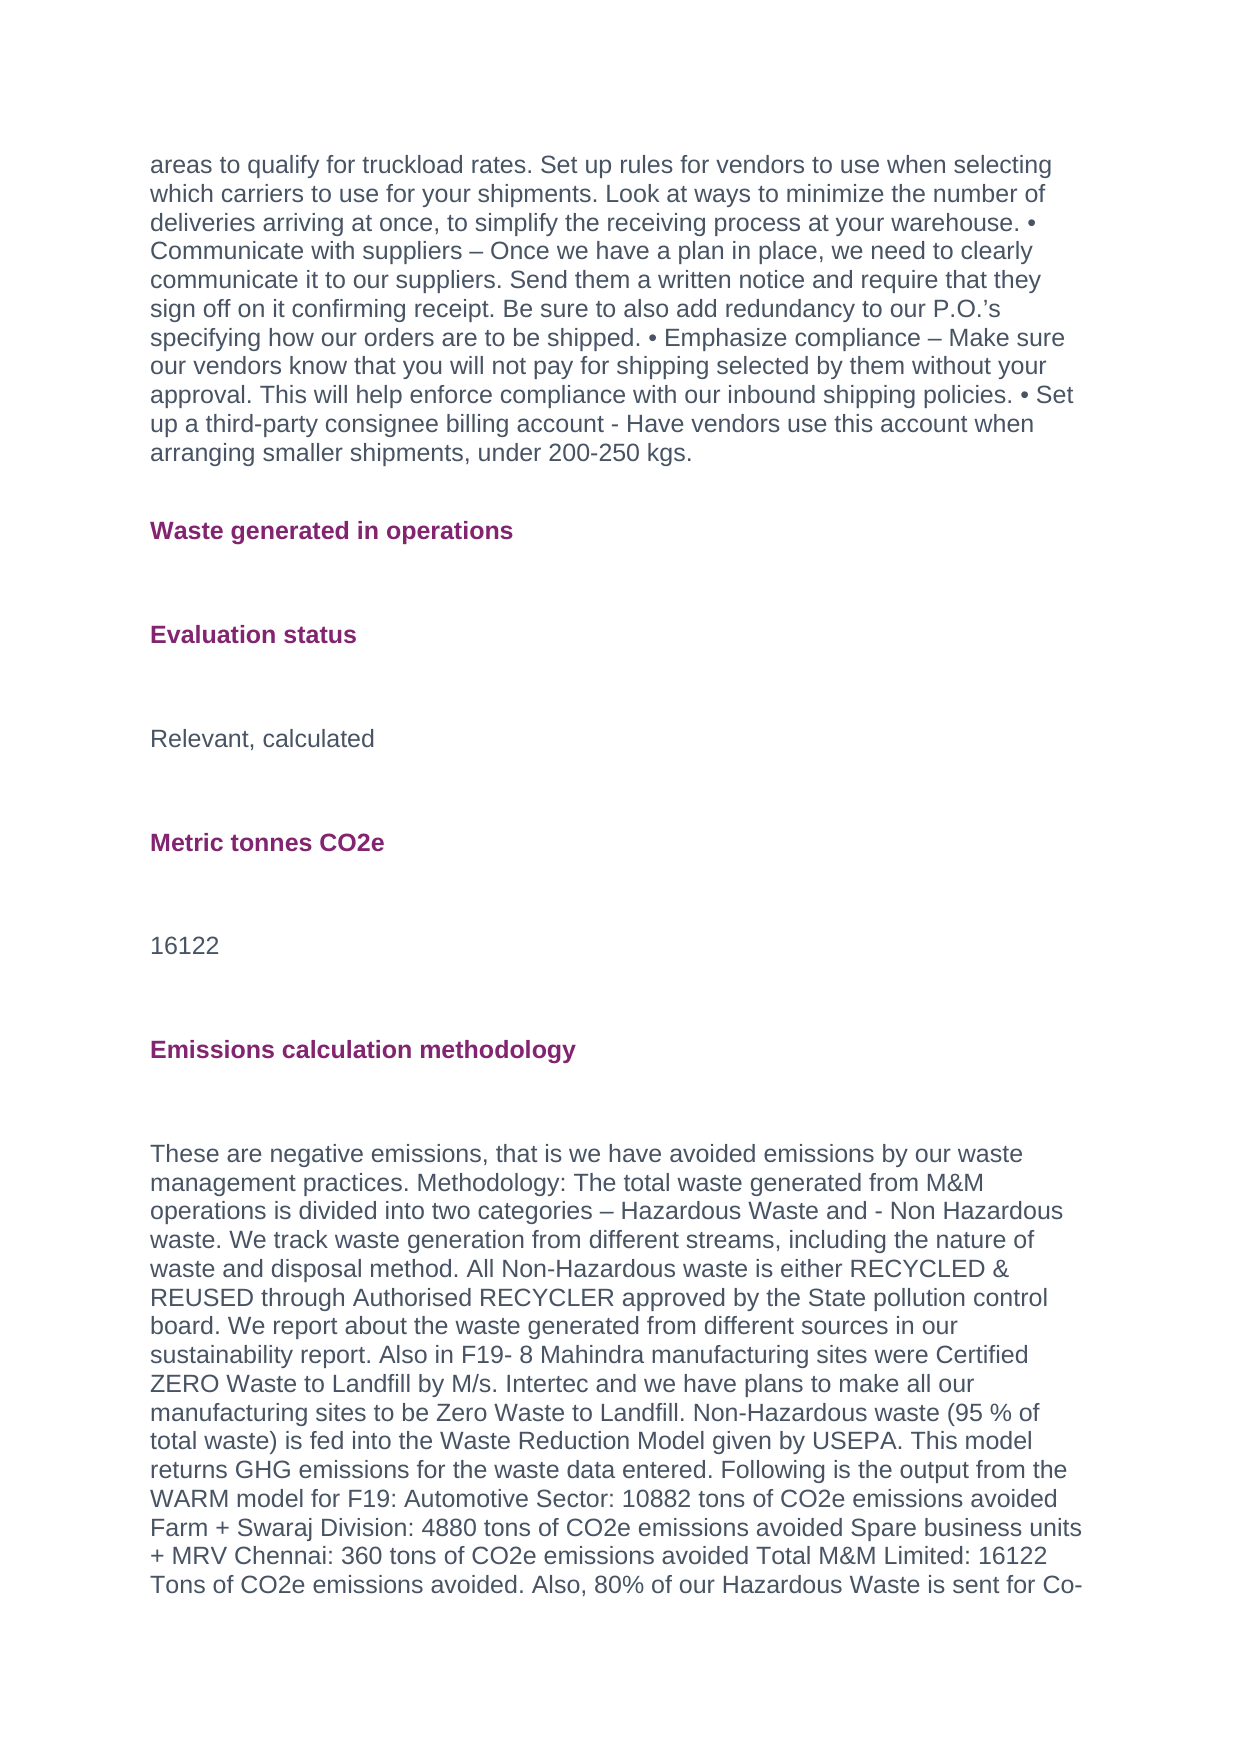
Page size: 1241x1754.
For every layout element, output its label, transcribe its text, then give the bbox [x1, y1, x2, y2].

subtitle Waste generated in operations [150, 516, 1090, 545]
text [150, 1139, 1090, 1599]
subtitle Emissions calculation methodology [150, 1035, 1090, 1064]
subtitle Metric tonnes CO2e [150, 827, 1090, 856]
text Relevant, calculated [150, 724, 1090, 752]
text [150, 150, 1090, 466]
subtitle Evaluation status [150, 620, 1090, 649]
text 16122 [150, 931, 1090, 960]
